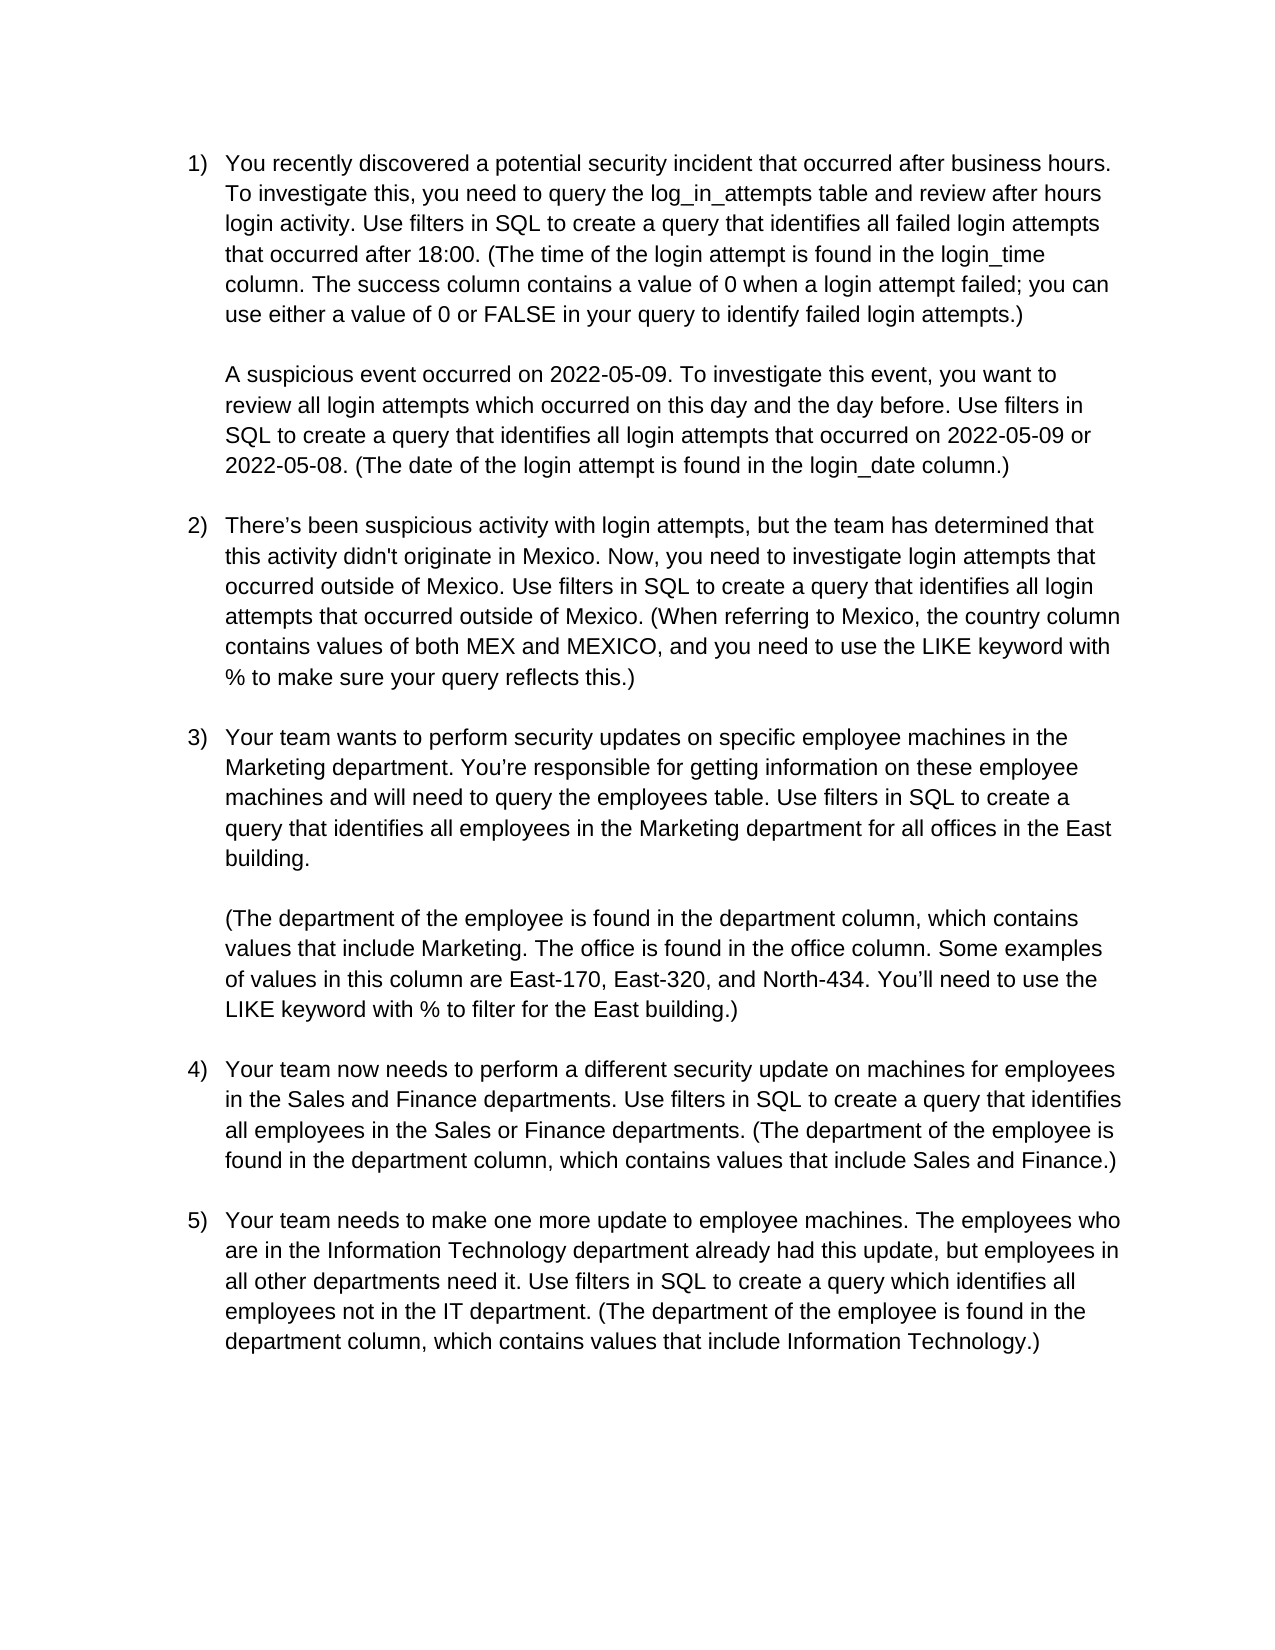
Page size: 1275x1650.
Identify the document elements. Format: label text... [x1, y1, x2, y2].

text (The department of the employee is found in the department column, which contains values that include Marketing. The office is found in the office column. Some examples of values in this column are East-170, East-320, and North-434. You’ll need to use the LIKE keyword with % to filter for the East building.) [225, 905, 1125, 1022]
list Your team wants to perform security updates on specific employee machines in the Marketing department. You’re responsible for getting information on these employee machines and will need to query the employees table. Use filters in SQL to create a query that identifies all employees in the Marketing department for all offices in the East building. [187, 724, 1125, 871]
list You recently discovered a potential security incident that occurred after business hours. To investigate this, you need to query the log_in_attempts table and review after hours login activity. Use filters in SQL to create a query that identifies all failed login attempts that occurred after 18:00. (The time of the login attempt is found in the login_time column. The success column contains a value of 0 when a login attempt failed; you can use either a value of 0 or FALSE in your query to identify failed login attempts.) [187, 150, 1125, 327]
list Your team needs to make one more update to employee machines. The employees who are in the Information Technology department already had this update, but employees in all other departments need it. Use filters in SQL to create a query which identifies all employees not in the IT department. (The department of the employee is found in the department column, which contains values that include Information Technology.) [187, 1207, 1125, 1354]
list Your team now needs to perform a different security update on machines for employees in the Sales and Finance departments. Use filters in SQL to create a query that identifies all employees in the Sales or Finance departments. (The department of the employee is found in the department column, which contains values that include Sales and Finance.) [187, 1056, 1125, 1173]
text A suspicious event occurred on 2022-05-09. To investigate this event, you want to review all login attempts which occurred on this day and the day before. Use filters in SQL to create a query that identifies all login attempts that occurred on 2022-05-09 or 2022-05-08. (The date of the login attempt is found in the login_date column.) [225, 361, 1125, 478]
list There’s been suspicious activity with login attempts, but the team has determined that this activity didn't originate in Mexico. Now, you need to investigate login attempts that occurred outside of Mexico. Use filters in SQL to create a query that identifies all login attempts that occurred outside of Mexico. (When referring to Mexico, the country column contains values of both MEX and MEXICO, and you need to use the LIKE keyword with % to make sure your query reflects this.) [187, 512, 1125, 690]
